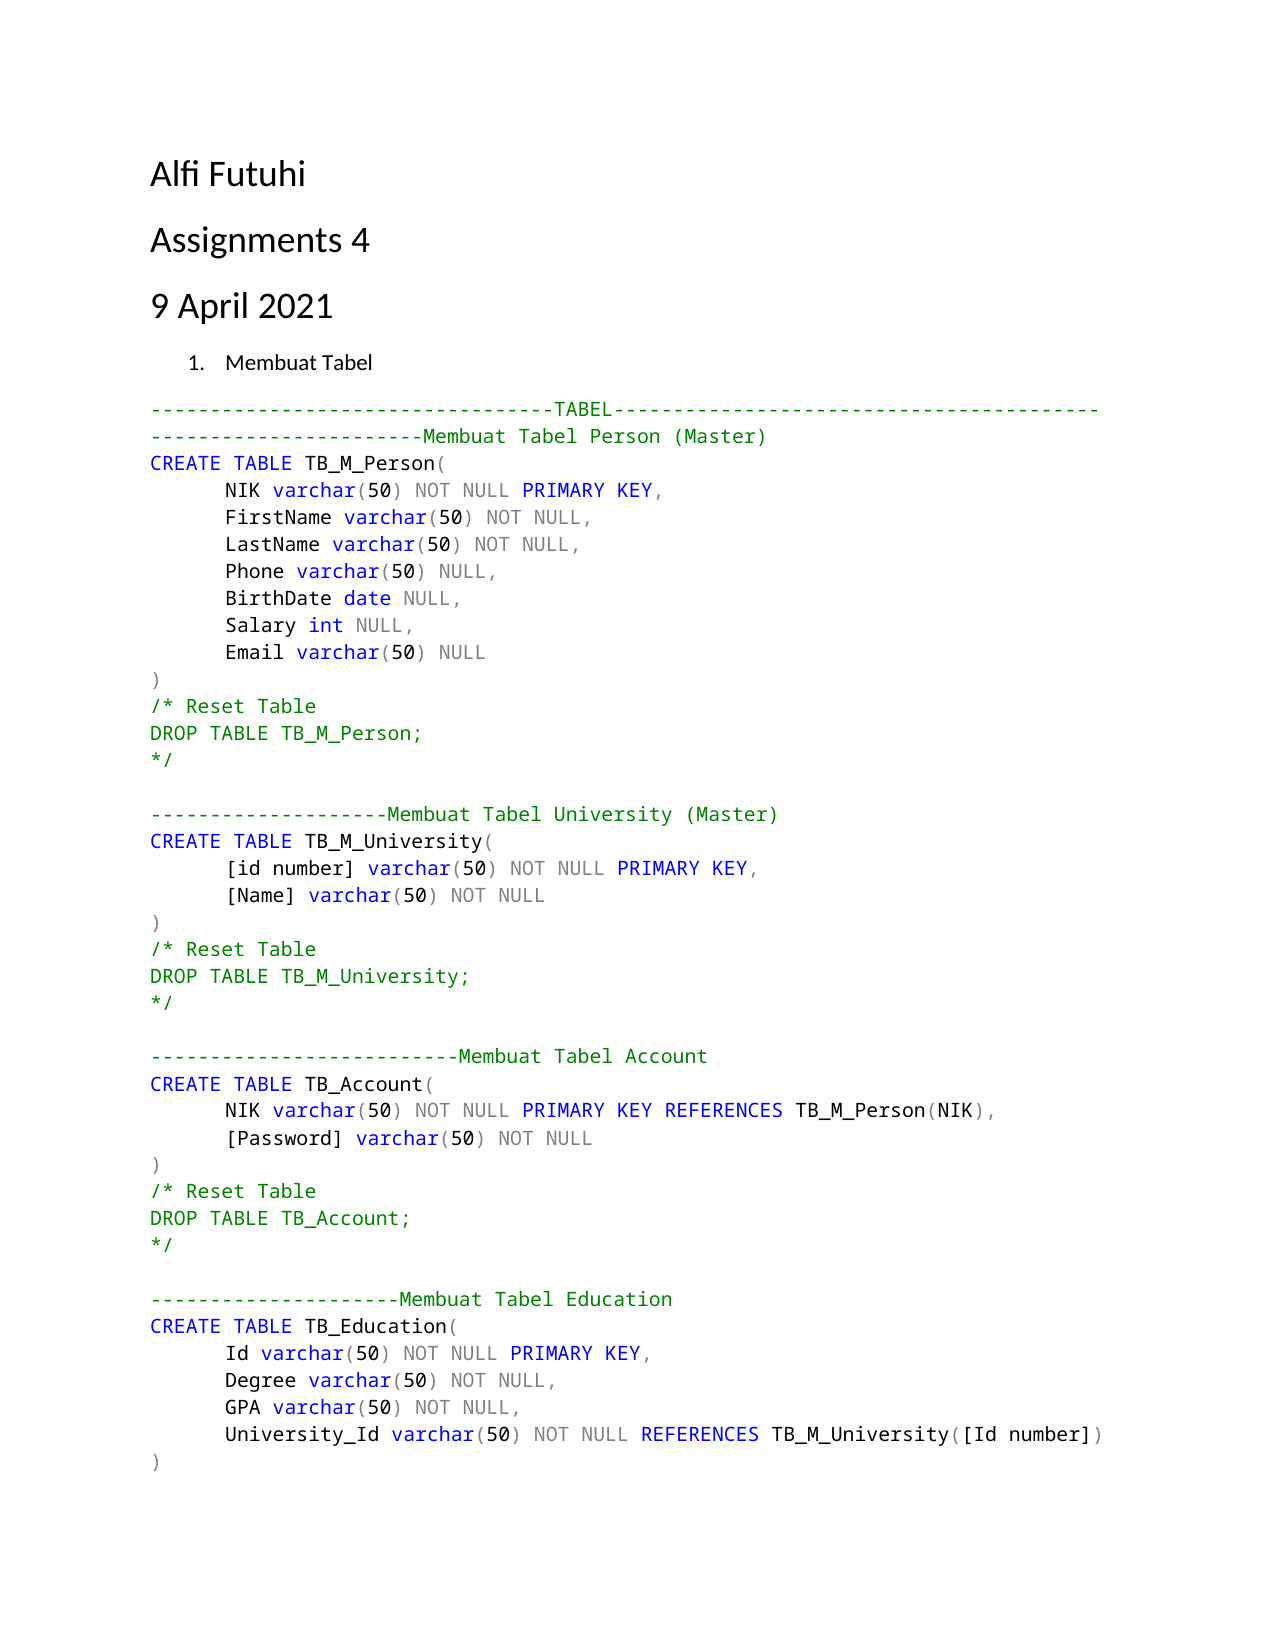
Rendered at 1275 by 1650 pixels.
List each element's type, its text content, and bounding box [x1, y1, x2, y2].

text NIK varchar(50) NOT NULL PRIMARY KEY, [150, 476, 1125, 503]
text CREATE TABLE TB_M_Person( [150, 449, 1125, 476]
text Id varchar(50) NOT NULL PRIMARY KEY, [150, 1339, 1125, 1367]
text BirthDate date NULL, [150, 584, 1125, 611]
text CREATE TABLE TB_M_University( [150, 827, 1125, 854]
text --------------------Membuat Tabel University (Master) [150, 800, 1125, 827]
text ) [150, 1447, 1125, 1474]
text CREATE TABLE TB_Account( [150, 1070, 1125, 1097]
text [Name] varchar(50) NOT NULL [150, 881, 1125, 908]
text ) [150, 1151, 1125, 1178]
text --------------------------Membuat Tabel Account [150, 1043, 1125, 1070]
text Degree varchar(50) NOT NULL, [150, 1367, 1125, 1393]
text [id number] varchar(50) NOT NULL PRIMARY KEY, [150, 854, 1125, 881]
text GPA varchar(50) NOT NULL, [150, 1393, 1125, 1421]
text Assignments 4 [150, 216, 1125, 262]
text Email varchar(50) NULL [150, 638, 1125, 665]
text FirstName varchar(50) NOT NULL, [150, 503, 1125, 530]
text DROP TABLE TB_Account; [150, 1205, 1125, 1232]
text DROP TABLE TB_M_University; [150, 962, 1125, 989]
text NIK varchar(50) NOT NULL PRIMARY KEY REFERENCES TB_M_Person(NIK), [150, 1097, 1125, 1124]
text /* Reset Table [150, 1178, 1125, 1205]
text 9 April 2021 [150, 282, 1125, 328]
text -----------------------Membuat Tabel Person (Master) [150, 422, 1125, 449]
text ---------------------Membuat Tabel Education [150, 1286, 1125, 1313]
text Alfi Futuhi [150, 150, 1125, 196]
text ) [150, 908, 1125, 935]
text */ [150, 746, 1125, 773]
text [Password] varchar(50) NOT NULL [150, 1124, 1125, 1151]
text Phone varchar(50) NULL, [150, 557, 1125, 584]
text LastName varchar(50) NOT NULL, [150, 530, 1125, 557]
text University_Id varchar(50) NOT NULL REFERENCES TB_M_University([Id number]) [150, 1421, 1125, 1447]
text */ [150, 989, 1125, 1016]
text DROP TABLE TB_M_Person; [150, 719, 1125, 746]
text CREATE TABLE TB_Education( [150, 1313, 1125, 1339]
list Membuat Tabel [187, 348, 1125, 376]
text */ [150, 1232, 1125, 1259]
text /* Reset Table [150, 692, 1125, 719]
text ) [150, 665, 1125, 692]
text /* Reset Table [150, 935, 1125, 962]
text ----------------------------------TABEL----------------------------------------- [150, 395, 1125, 422]
text Salary int NULL, [150, 611, 1125, 638]
